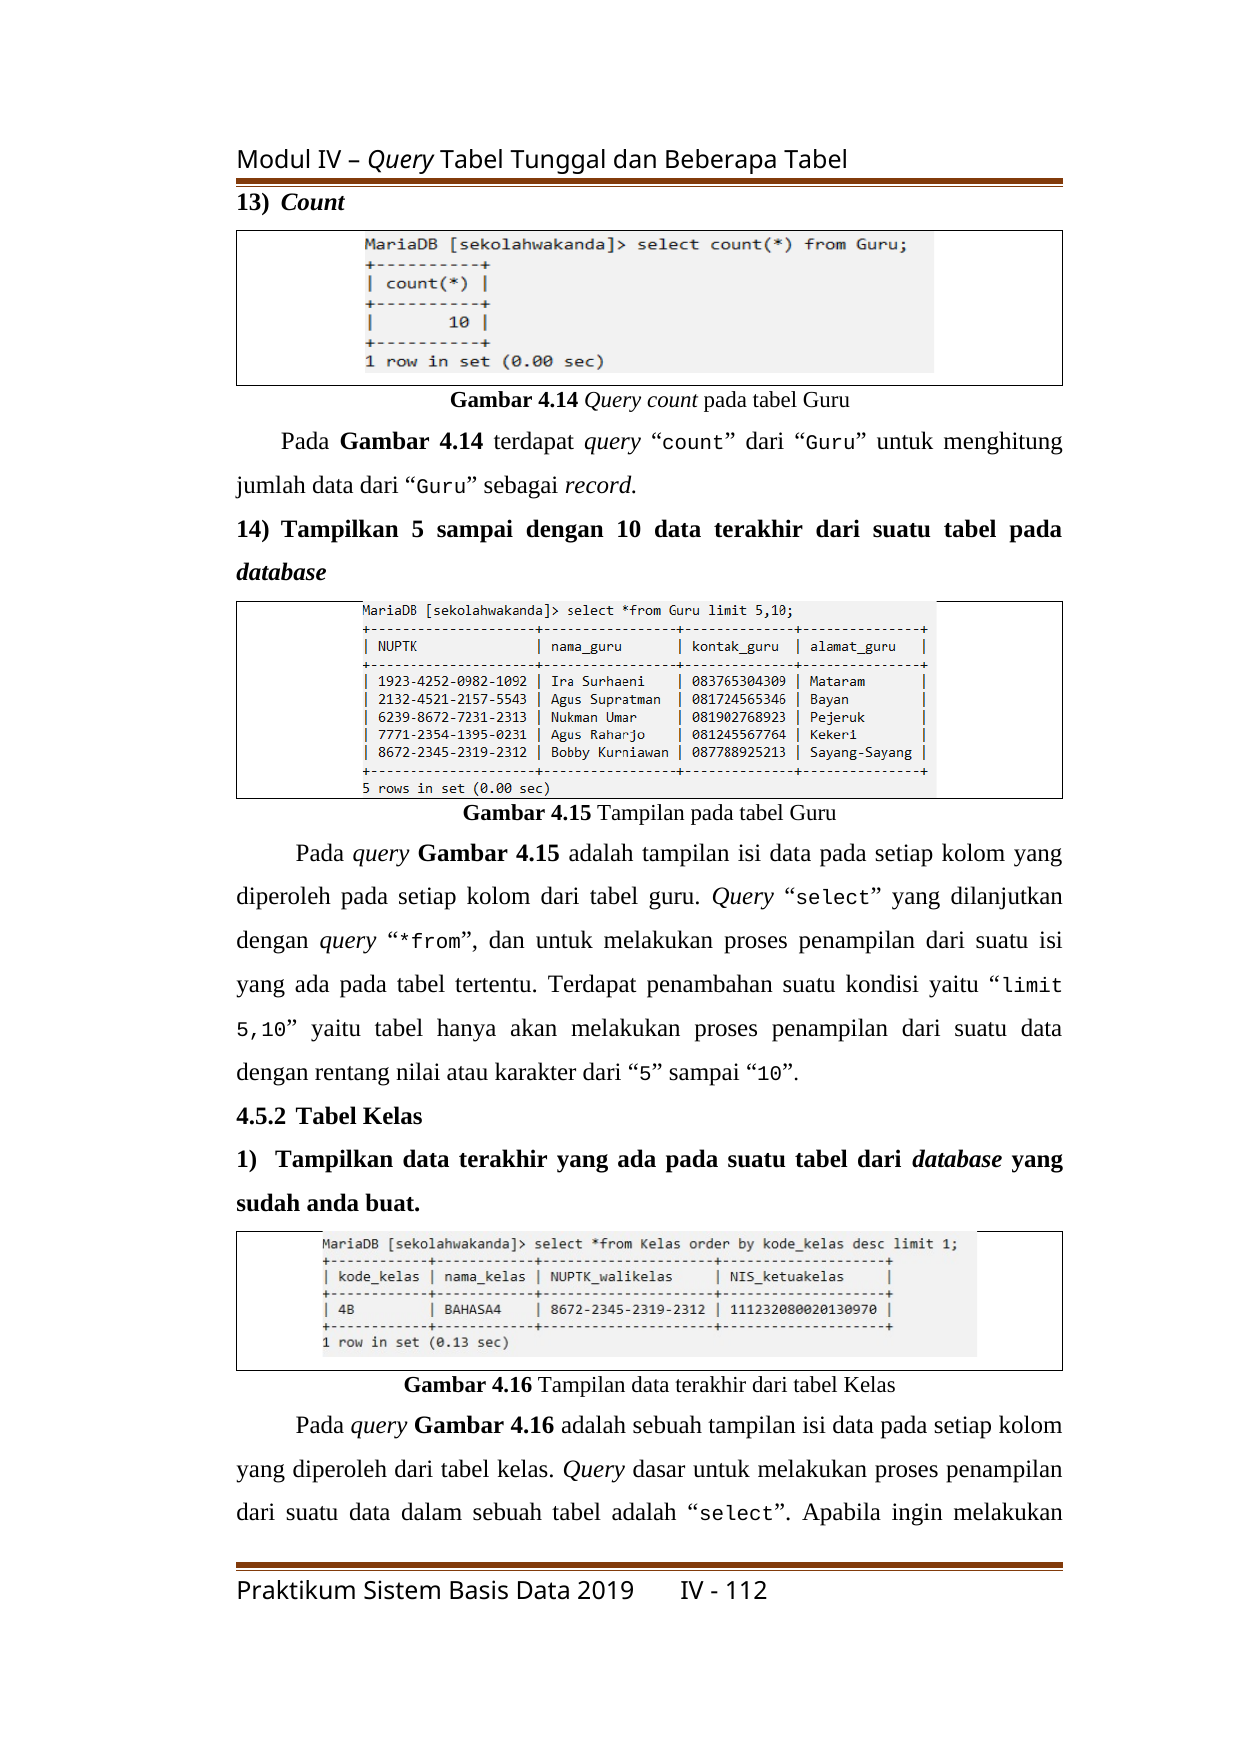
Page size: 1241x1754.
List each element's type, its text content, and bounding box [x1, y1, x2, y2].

picture [322, 1231, 978, 1357]
text Gambar 4.14 Query count pada tabel Guru [236, 386, 1063, 413]
text Gambar 4.15 Tampilan pada tabel Guru [236, 799, 1063, 825]
list Tampilkan 5 sampai dengan 10 data terakhir dari suatu tabel pada database [236, 514, 1063, 586]
text Pada query Gambar 4.15 adalah tampilan isi data pada setiap kolom yang diperoleh pada setiap kolom dari tabel guru. Query “select” yang dilanjutkan dengan query “*from”, dan untuk melakukan proses penampilan dari suatu isi yang ada pada tabel tertentu. Terdapat penambahan suatu kondisi yaitu “limit 5,10” yaitu tabel hanya akan melakukan proses penampilan dari suatu data dengan rentang nilai atau karakter dari “5” sampai “10”. [236, 838, 1063, 1087]
table_header [237, 231, 1062, 385]
text Gambar 4.16 Tampilan data terakhir dari tabel Kelas [236, 1371, 1063, 1397]
table_header [237, 1232, 1062, 1370]
table_header [237, 602, 362, 797]
picture [365, 231, 935, 373]
picture [362, 601, 937, 798]
list Count [236, 187, 1063, 216]
table_header [937, 602, 1062, 797]
text Pada Gambar 4.14 terdapat query “count” dari “Guru” untuk menghitung jumlah data dari “Guru” sebagai record. [236, 426, 1063, 499]
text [236, 1411, 1063, 1526]
list Tampilkan data terakhir yang ada pada suatu tabel dari database yang sudah anda buat. [236, 1144, 1063, 1216]
list Tabel Kelas [236, 1101, 1063, 1130]
